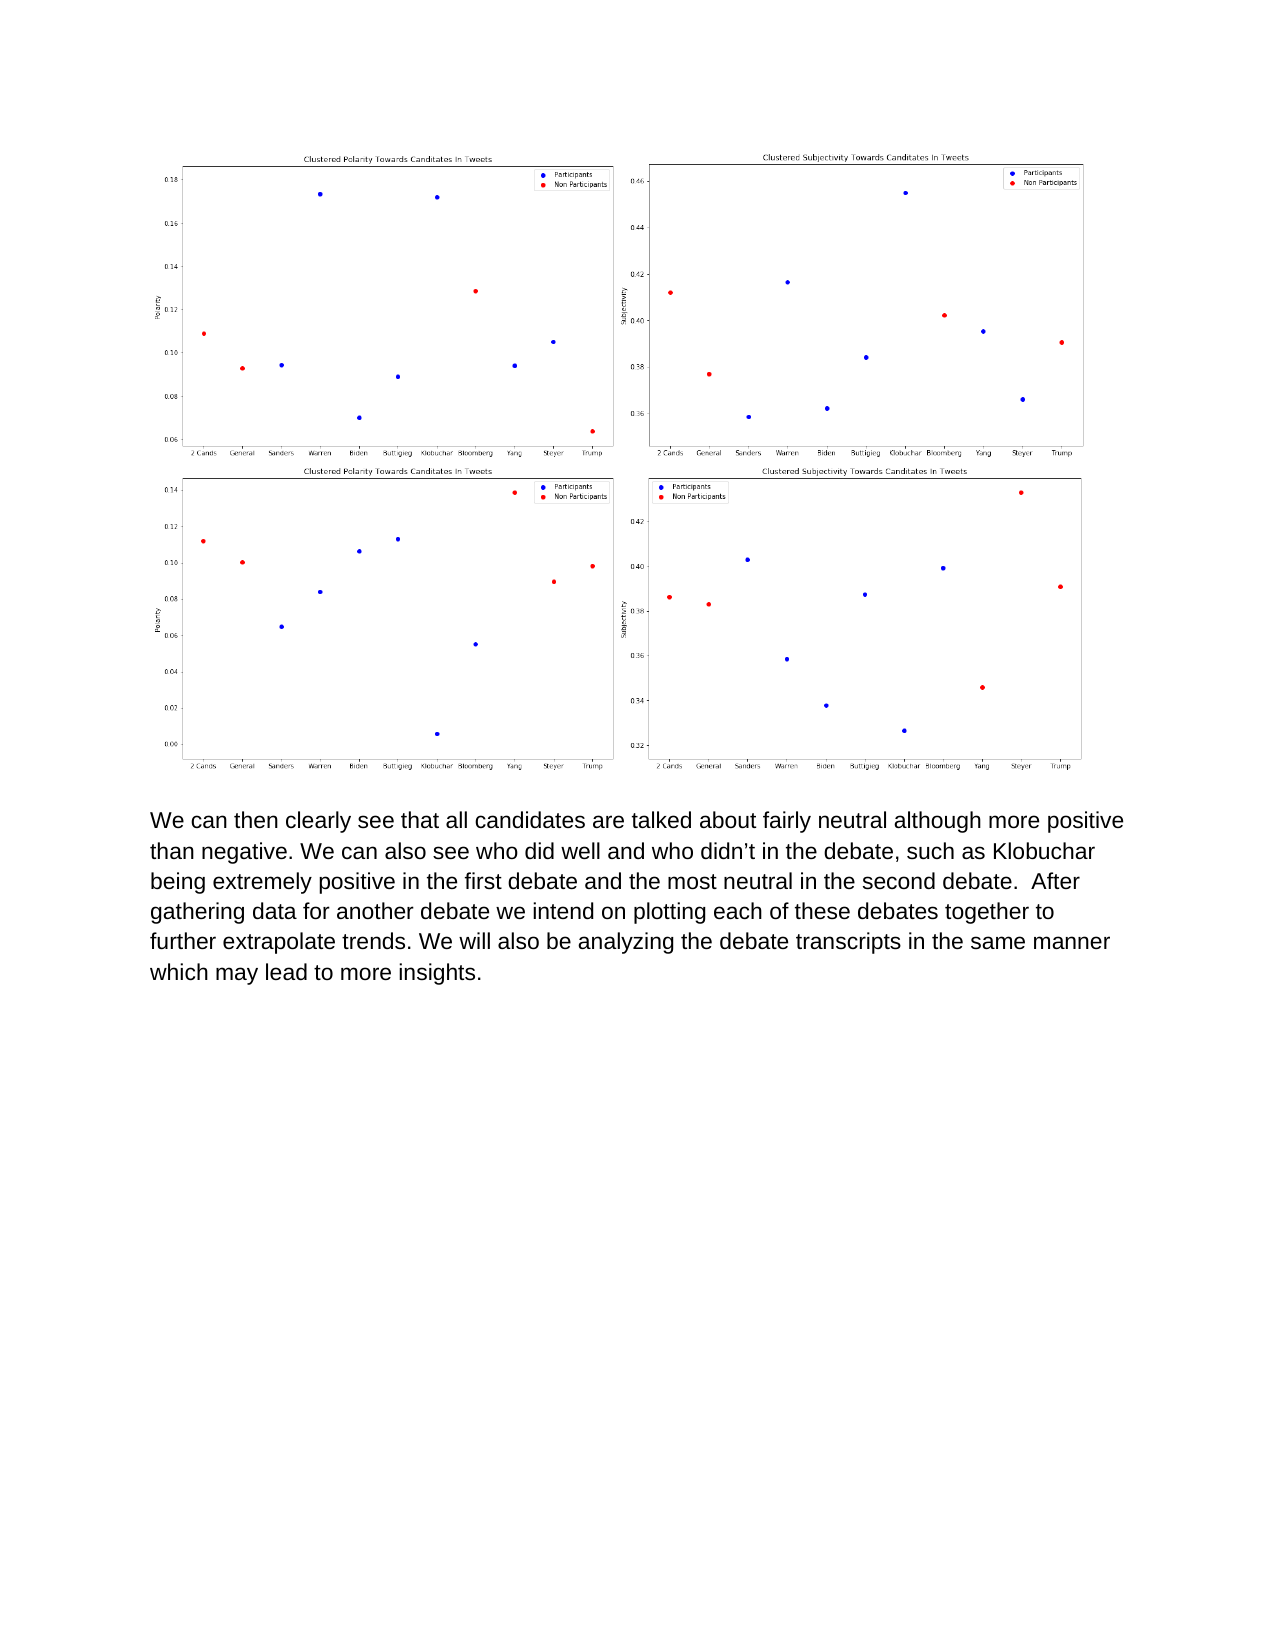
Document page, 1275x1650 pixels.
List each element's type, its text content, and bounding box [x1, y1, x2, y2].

text We can then clearly see that all candidates are talked about fairly neutral although more positive than negative. We can also see who did well and who didn’t in the debate, such as Klobuchar being extremely positive in the first debate and the most neutral in the second debate. After gathering data for another debate we intend on plotting each of these debates together to further extrapolate trends. We will also be analyzing the debate transcripts in the same manner which may lead to more insights. [150, 807, 1125, 985]
picture [150, 150, 1087, 461]
picture [150, 464, 1085, 774]
